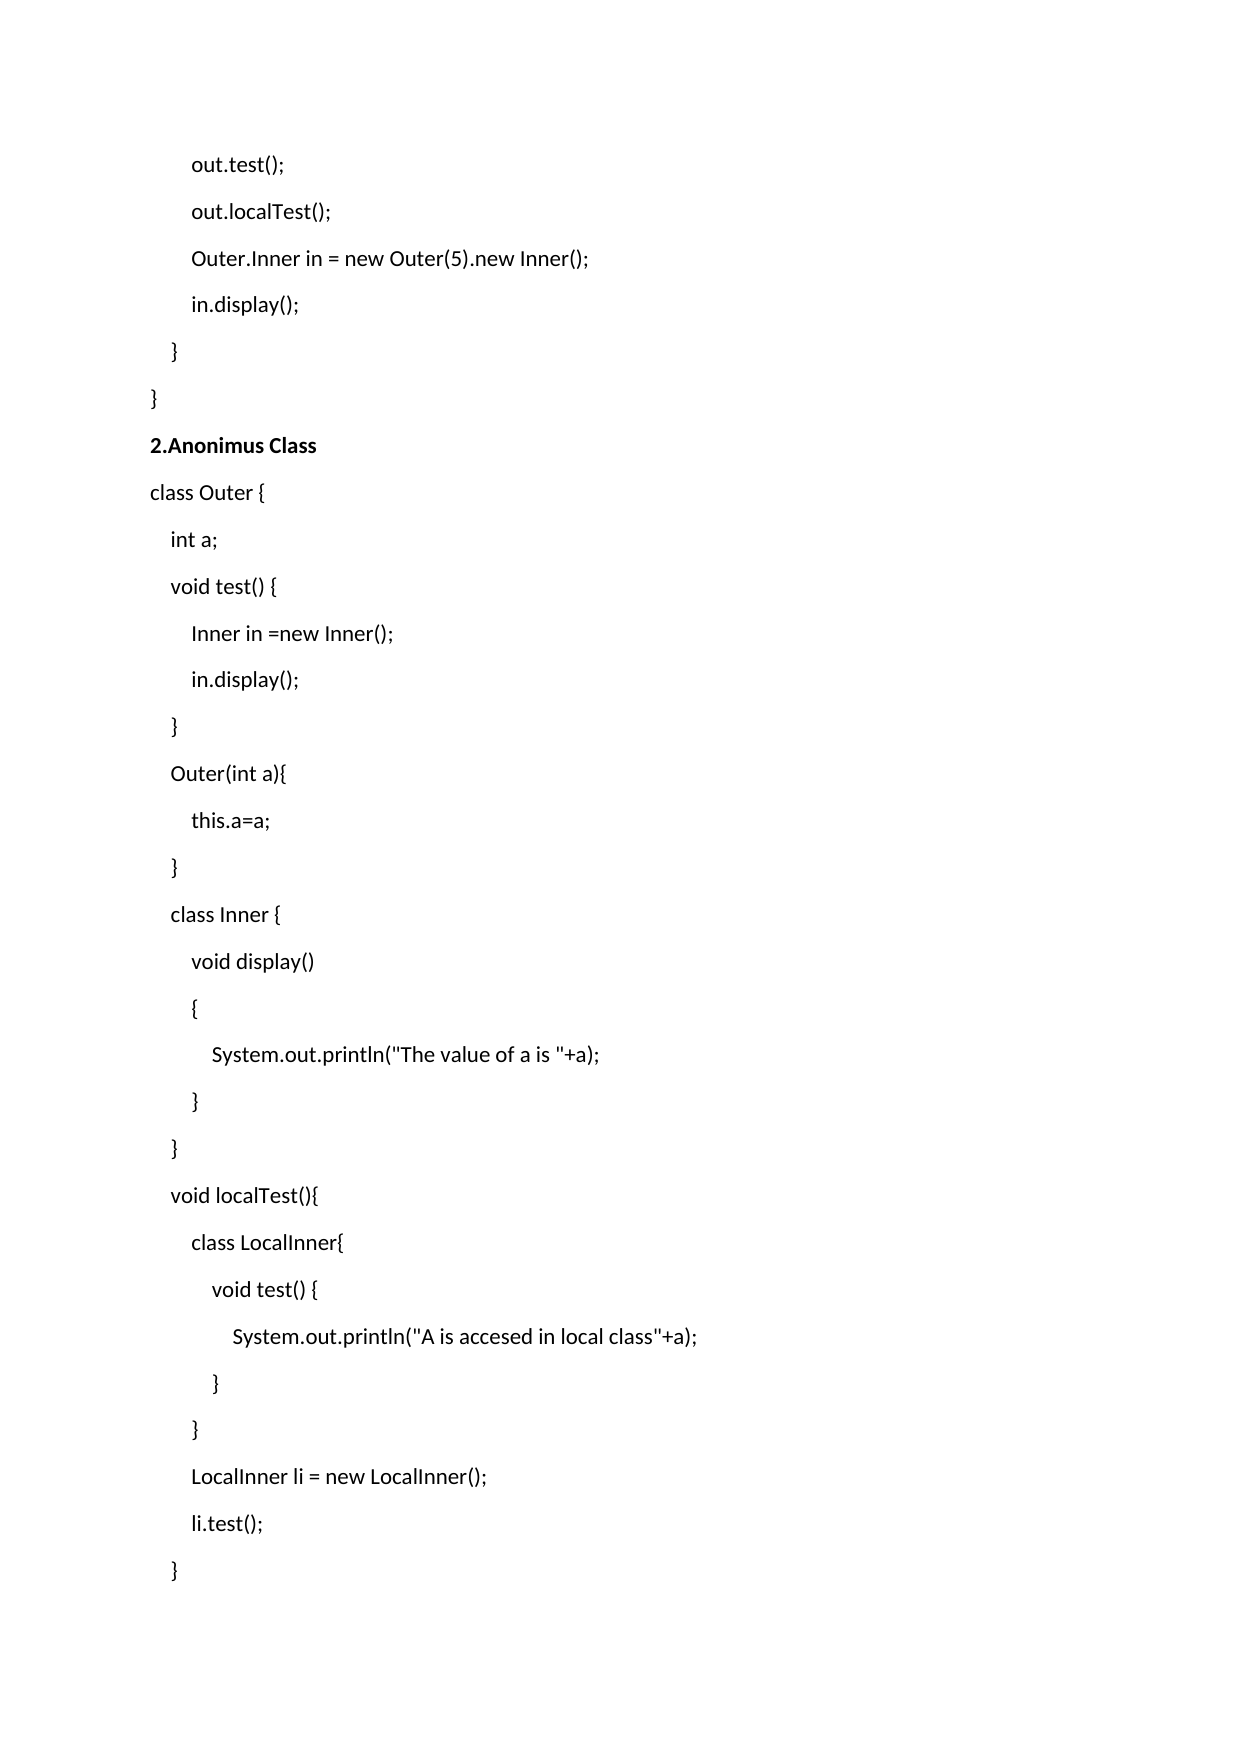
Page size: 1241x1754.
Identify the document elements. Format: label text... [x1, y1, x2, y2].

text } [150, 1087, 1090, 1116]
text System.out.println("The value of a is "+a); [150, 1041, 1090, 1069]
text } [150, 337, 1090, 366]
text } [150, 384, 1090, 412]
text 2.Anonimus Class [150, 431, 1090, 459]
text void display() [150, 947, 1090, 975]
text in.display(); [150, 666, 1090, 694]
text Outer(int a){ [150, 759, 1090, 787]
text void test() { [150, 572, 1090, 600]
text LocalInner li = new LocalInner(); [150, 1462, 1090, 1491]
text out.localTest(); [150, 197, 1090, 225]
text { [150, 994, 1090, 1022]
text this.a=a; [150, 806, 1090, 834]
text class Inner { [150, 900, 1090, 928]
text Outer.Inner in = new Outer(5).new Inner(); [150, 244, 1090, 272]
text void localTest(){ [150, 1181, 1090, 1209]
text } [150, 853, 1090, 881]
text int a; [150, 525, 1090, 553]
text } [150, 1556, 1090, 1584]
text in.display(); [150, 291, 1090, 319]
text li.test(); [150, 1509, 1090, 1537]
text class LocalInner{ [150, 1228, 1090, 1256]
text System.out.println("A is accesed in local class"+a); [150, 1322, 1090, 1350]
text } [150, 1369, 1090, 1397]
text Inner in =new Inner(); [150, 619, 1090, 647]
text void test() { [150, 1275, 1090, 1303]
text } [150, 1134, 1090, 1162]
text } [150, 1416, 1090, 1444]
text } [150, 712, 1090, 741]
text out.test(); [150, 150, 1090, 178]
text class Outer { [150, 478, 1090, 506]
